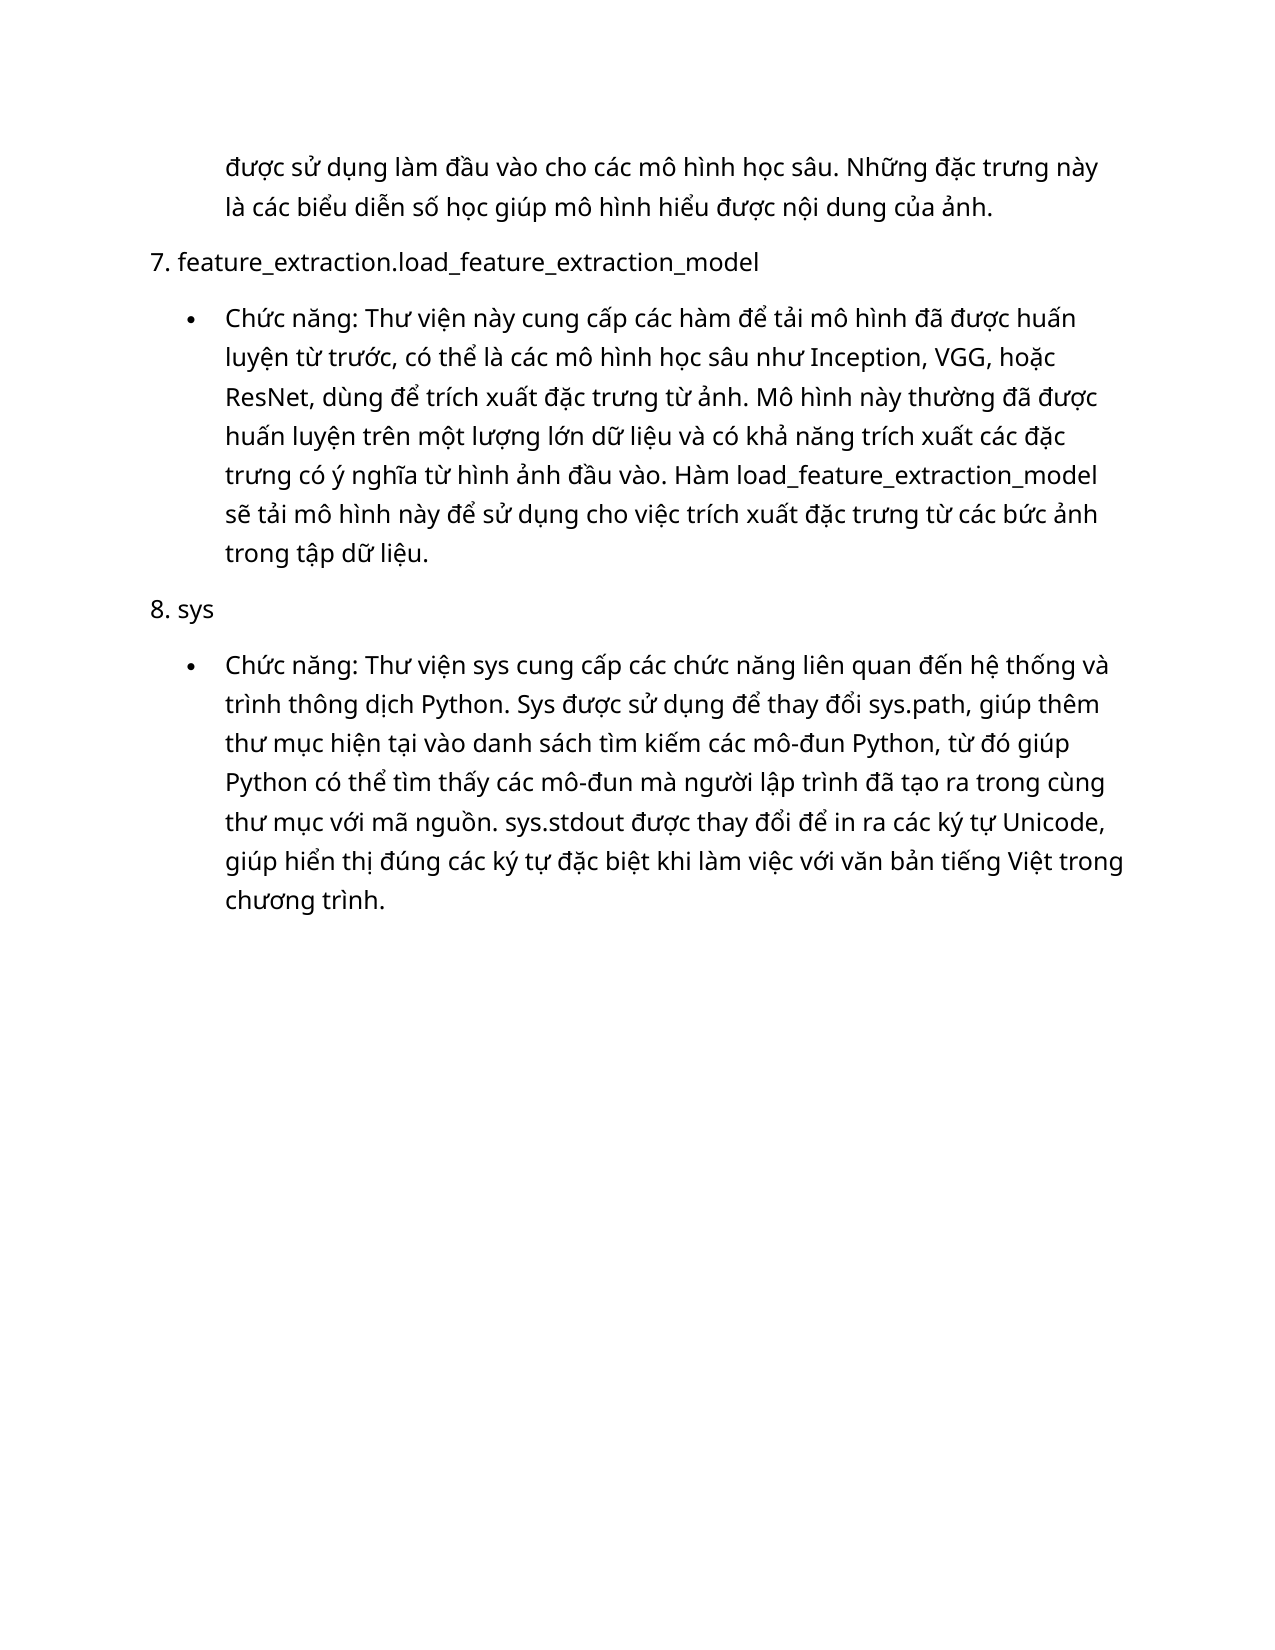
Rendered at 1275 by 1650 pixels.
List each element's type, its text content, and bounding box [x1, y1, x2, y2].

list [187, 150, 1125, 223]
text 7. feature_extraction.load_feature_extraction_model [150, 245, 1125, 279]
list Chức năng: Thư viện sys cung cấp các chức năng liên quan đến hệ thống và trình thông dịch Python. Sys được sử dụng để thay đổi sys.path, giúp thêm thư mục hiện tại vào danh sách tìm kiếm các mô-đun Python, từ đó giúp Python có thể tìm thấy các mô-đun mà người lập trình đã tạo ra trong cùng thư mục với mã nguồn. sys.stdout được thay đổi để in ra các ký tự Unicode, giúp hiển thị đúng các ký tự đặc biệt khi làm việc với văn bản tiếng Việt trong chương trình. [187, 647, 1125, 917]
text 8. sys [150, 592, 1125, 626]
list Chức năng: Thư viện này cung cấp các hàm để tải mô hình đã được huấn luyện từ trước, có thể là các mô hình học sâu như Inception, VGG, hoặc ResNet, dùng để trích xuất đặc trưng từ ảnh. Mô hình này thường đã được huấn luyện trên một lượng lớn dữ liệu và có khả năng trích xuất các đặc trưng có ý nghĩa từ hình ảnh đầu vào. Hàm load_feature_extraction_model sẽ tải mô hình này để sử dụng cho việc trích xuất đặc trưng từ các bức ảnh trong tập dữ liệu. [187, 301, 1125, 570]
